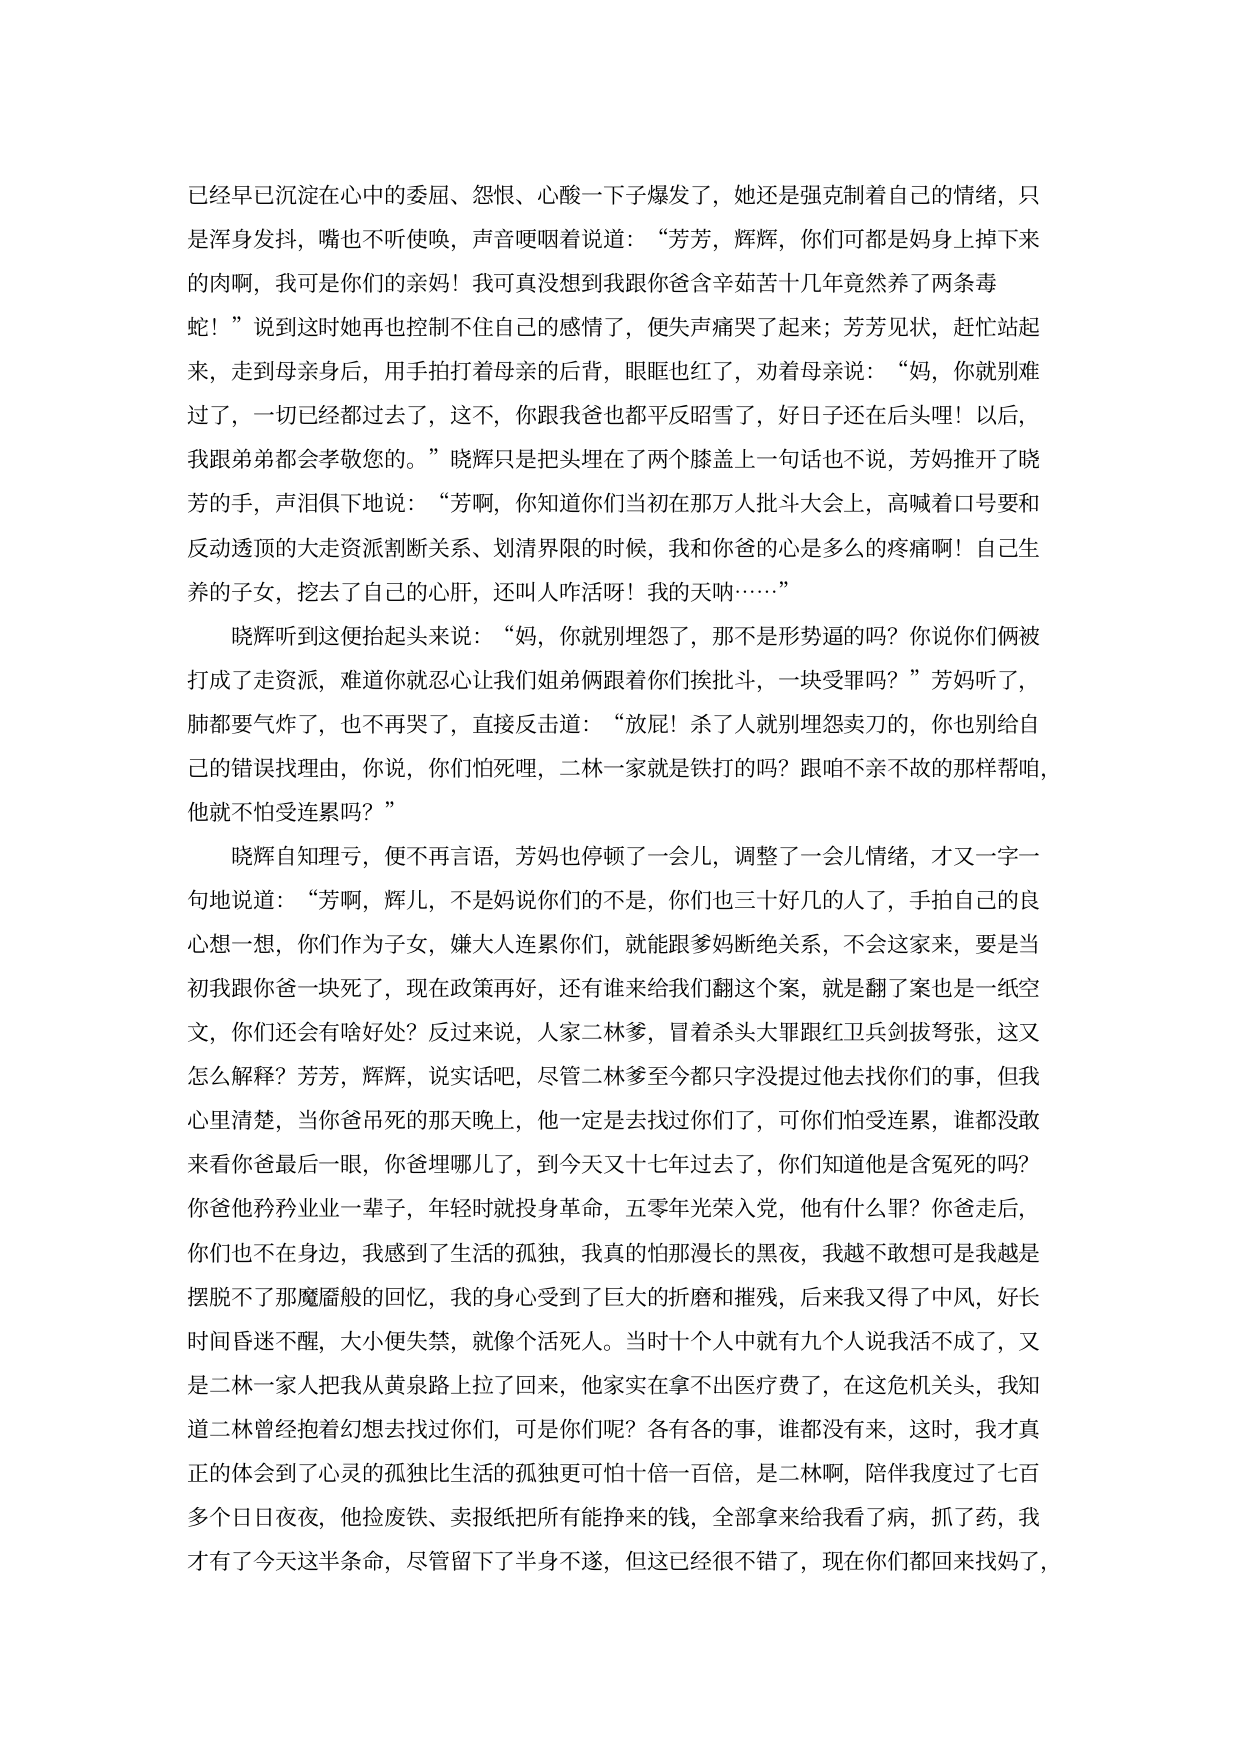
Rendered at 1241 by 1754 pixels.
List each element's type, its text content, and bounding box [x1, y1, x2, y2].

text 晓辉听到这便抬起头来说：“妈，你就别埋怨了，那不是形势逼的吗？你说你们俩被打成了走资派，难道你就忍心让我们姐弟俩跟着你们挨批斗，一块受罪吗？”芳妈听了，肺都要气炸了，也不再哭了，直接反击道：“放屁！杀了人就别埋怨卖刀的，你也别给自己的错误找理由，你说，你们怕死哩，二林一家就是铁打的吗？跟咱不亲不故的那样帮咱，他就不怕受连累吗？” [187, 613, 1053, 833]
